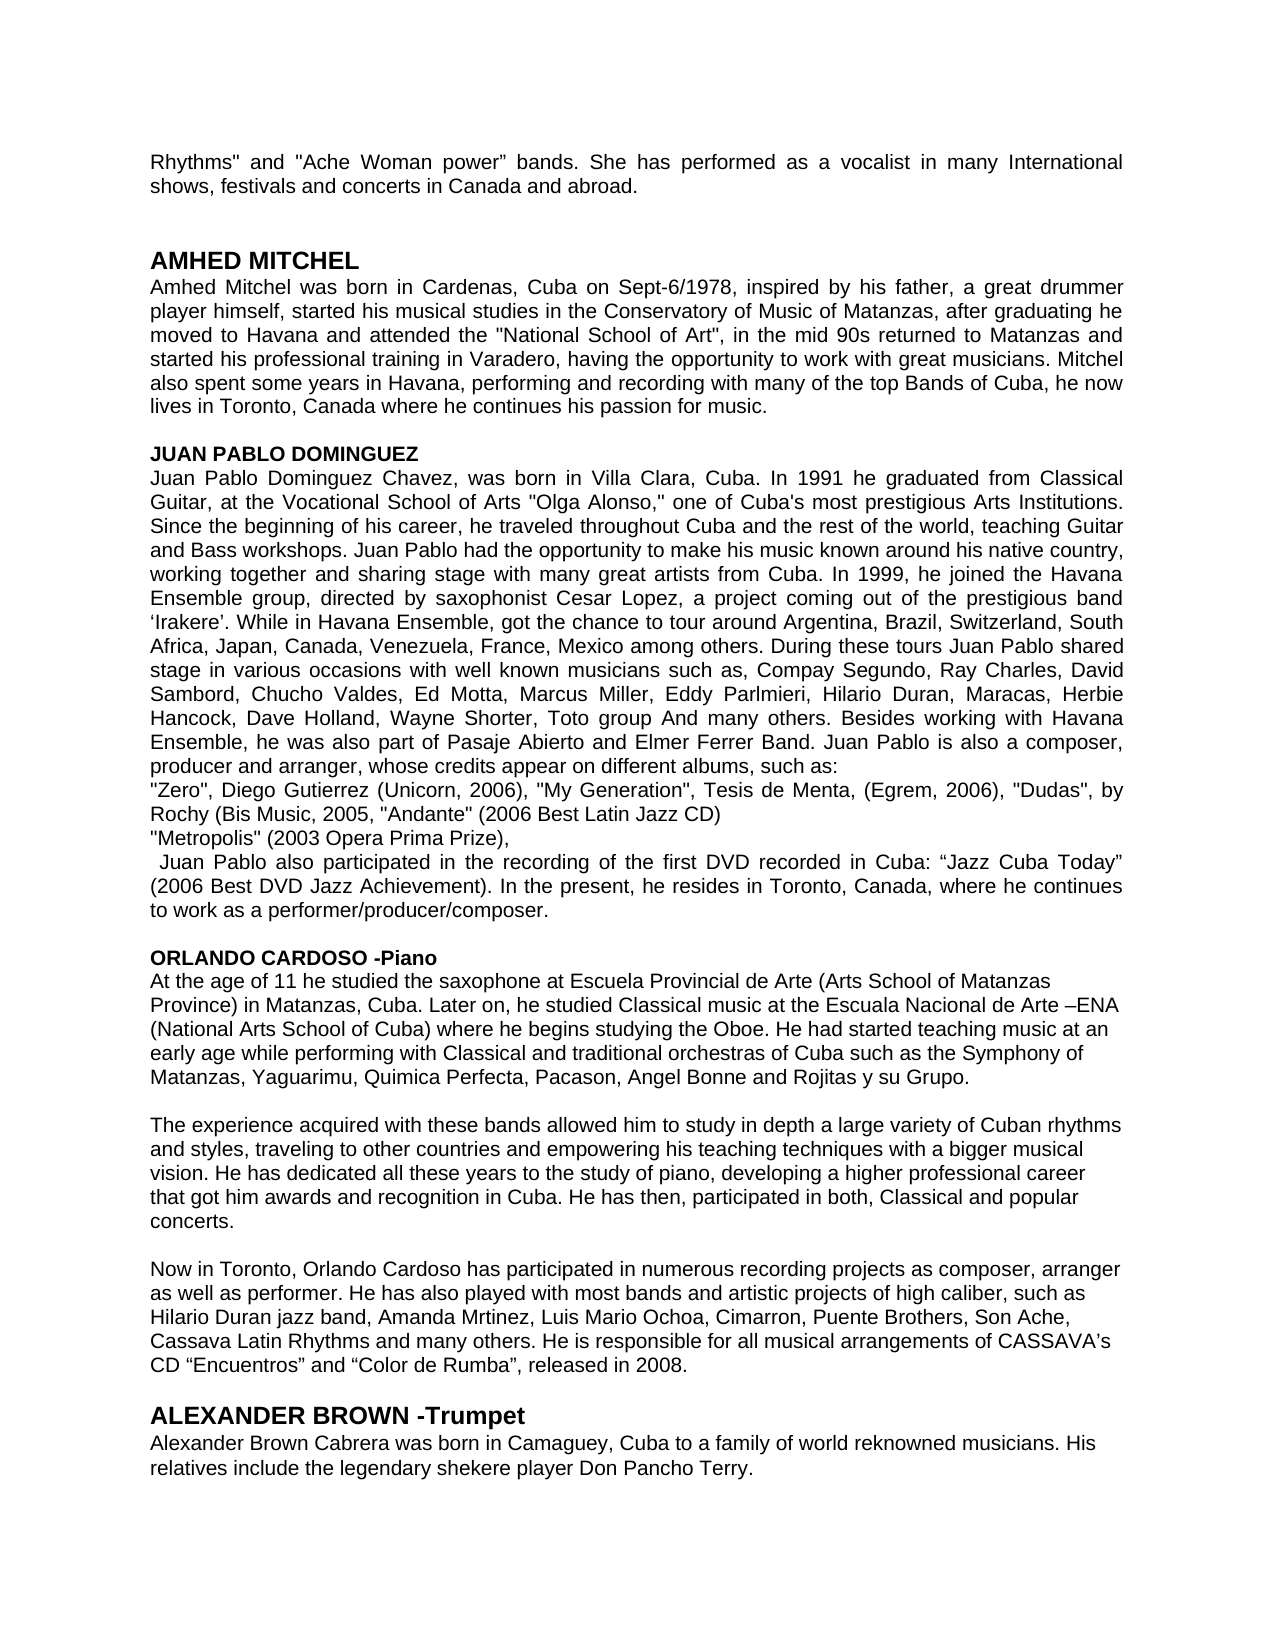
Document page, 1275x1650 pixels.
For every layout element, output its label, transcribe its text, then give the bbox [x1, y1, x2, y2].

text The experience acquired with these bands allowed him to study in depth a large variety of Cuban rhythms and styles, traveling to other countries and empowering his teaching techniques with a bigger musical vision. He has dedicated all these years to the study of piano, developing a higher professional career that got him awards and recognition in Cuba. He has then, participated in both, Classical and popular concerts. [150, 1113, 1125, 1233]
subtitle Orlando CARDOSO -Piano [150, 945, 1125, 969]
text Amhed Mitchel was born in Cardenas, Cuba on Sept-6/1978, inspired by his father, a great drummer player himself, started his musical studies in the Conservatory of Music of Matanzas, after graduating he moved to Havana and attended the "National School of Art", in the mid 90s returned to Matanzas and started his professional training in Varadero, having the opportunity to work with great musicians. Mitchel also spent some years in Havana, performing and recording with many of the top Bands of Cuba, he now lives in Toronto, Canada where he continues his passion for music. [150, 274, 1125, 418]
text "Zero", Diego Gutierrez (Unicorn, 2006), "My Generation", Tesis de Menta, (Egrem, 2006), "Dudas", by Rochy (Bis Music, 2005, "Andante" (2006 Best Latin Jazz CD) [150, 778, 1125, 826]
text "Metropolis" (2003 Opera Prima Prize), [150, 826, 1125, 849]
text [150, 150, 1125, 198]
text Juan Pablo Dominguez Chavez, was born in Villa Clara, Cuba. In 1991 he graduated from Classical Guitar, at the Vocational School of Arts "Olga Alonso," one of Cuba's most prestigious Arts Institutions. Since the beginning of his career, he traveled throughout Cuba and the rest of the world, teaching Guitar and Bass workshops. Juan Pablo had the opportunity to make his music known around his native country, working together and sharing stage with many great artists from Cuba. In 1999, he joined the Havana Ensemble group, directed by saxophonist Cesar Lopez, a project coming out of the prestigious band ‘Irakere’. While in Havana Ensemble, got the chance to tour around Argentina, Brazil, Switzerland, South Africa, Japan, Canada, Venezuela, France, Mexico among others. During these tours Juan Pablo shared stage in various occasions with well known musicians such as, Compay Segundo, Ray Charles, David Sambord, Chucho Valdes, Ed Motta, Marcus Miller, Eddy Parlmieri, Hilario Duran, Maracas, Herbie Hancock, Dave Holland, Wayne Shorter, Toto group And many others. Besides working with Havana Ensemble, he was also part of Pasaje Abierto and Elmer Ferrer Band. Juan Pablo is also a composer, producer and arranger, whose credits appear on different albums, such as: [150, 466, 1125, 778]
text Now in Toronto, Orlando Cardoso has participated in numerous recording projects as composer, arranger as well as performer. He has also played with most bands and artistic projects of high caliber, such as Hilario Duran jazz band, Amanda Mrtinez, Luis Mario Ochoa, Cimarron, Puente Brothers, Son Ache, Cassava Latin Rhythms and many others. He is responsible for all musical arrangements of CASSAVA’s CD “Encuentros” and “Color de Rumba”, released in 2008. [150, 1257, 1125, 1377]
subtitle JUAN PABLO DOMINGUEZ [150, 442, 1125, 466]
subtitle Alexander Brown -Trumpet [150, 1401, 1125, 1429]
text AMHED MITCHEL [150, 222, 1125, 274]
text Juan Pablo also participated in the recording of the first DVD recorded in Cuba: “Jazz Cuba Today” (2006 Best DVD Jazz Achievement). In the present, he resides in Toronto, Canada, where he continues to work as a performer/producer/composer. [150, 849, 1125, 921]
text Alexander Brown Cabrera was born in Camaguey, Cuba to a family of world reknowned musicians. His relatives include the legendary shekere player Don Pancho Terry. [150, 1429, 1125, 1479]
text At the age of 11 he studied the saxophone at Escuela Provincial de Arte (Arts School of Matanzas Province) in Matanzas, Cuba. Later on, he studied Classical music at the Escuala Nacional de Arte –ENA (National Arts School of Cuba) where he begins studying the Oboe. He had started teaching music at an early age while performing with Classical and traditional orchestras of Cuba such as the Symphony of Matanzas, Yaguarimu, Quimica Perfecta, Pacason, Angel Bonne and Rojitas y su Grupo. [150, 969, 1125, 1089]
